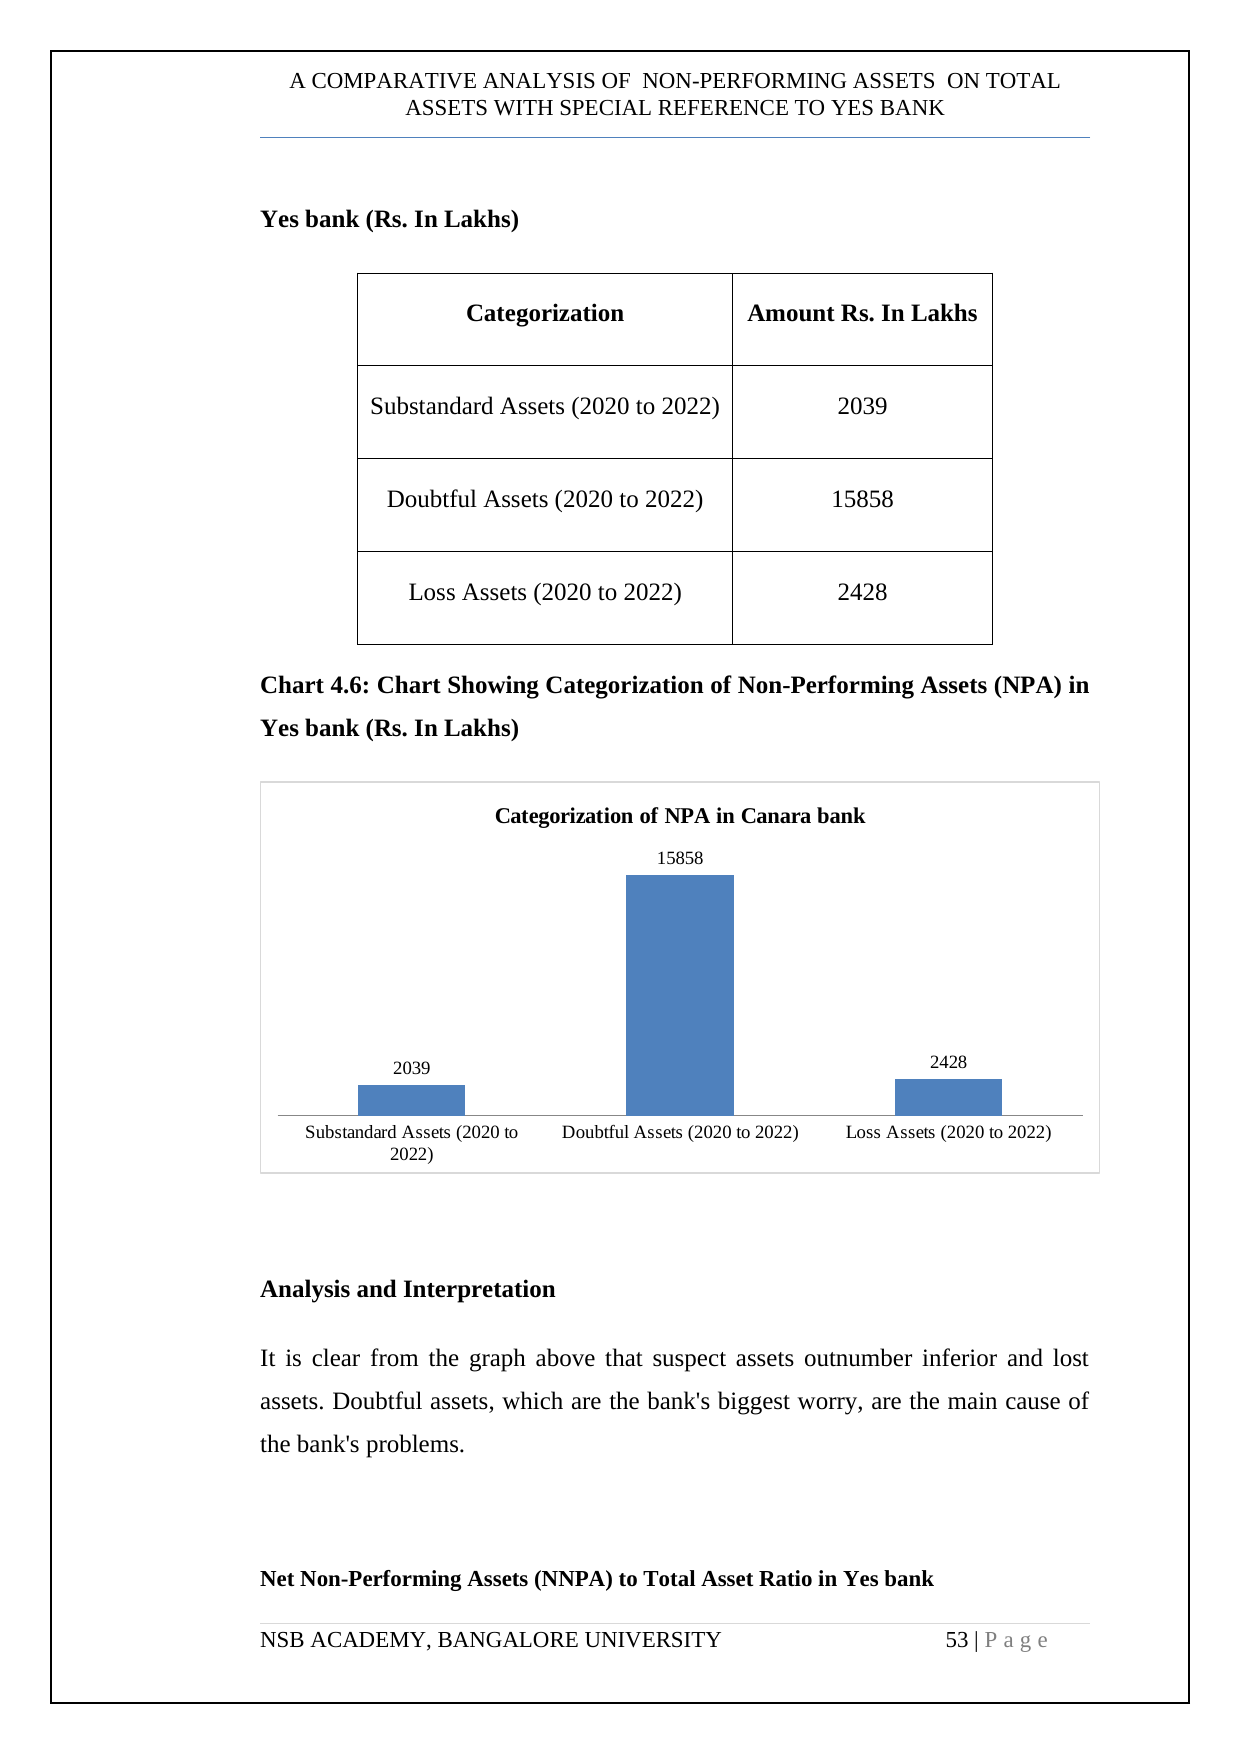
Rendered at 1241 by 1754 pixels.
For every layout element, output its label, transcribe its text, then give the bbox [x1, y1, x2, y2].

text Analysis and Interpretation [260, 1274, 1090, 1303]
table_cell Doubtful Assets (2020 to 2022) [358, 459, 732, 551]
table_cell Substandard Assets (2020 to 2022) [358, 366, 732, 458]
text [260, 204, 1090, 233]
text It is clear from the graph above that suspect assets outnumber inferior and lost assets. Doubtful assets, which are the bank's biggest worry, are the main cause of the bank's problems. [260, 1343, 1090, 1458]
table_cell 15858 [733, 459, 992, 551]
table_header Categorization [358, 274, 732, 365]
subtitle Net Non-Performing Assets (NNPA) to Total Asset Ratio in Yes bank [260, 1565, 1090, 1592]
table_cell 2428 [733, 552, 992, 644]
table_cell 2039 [733, 366, 992, 458]
text Chart 4.6: Chart Showing Categorization of Non-Performing Assets (NPA) in Yes bank (Rs. In Lakhs) [260, 670, 1090, 742]
table_cell Loss Assets (2020 to 2022) [358, 552, 732, 644]
table_header Amount Rs. In Lakhs [733, 274, 992, 365]
